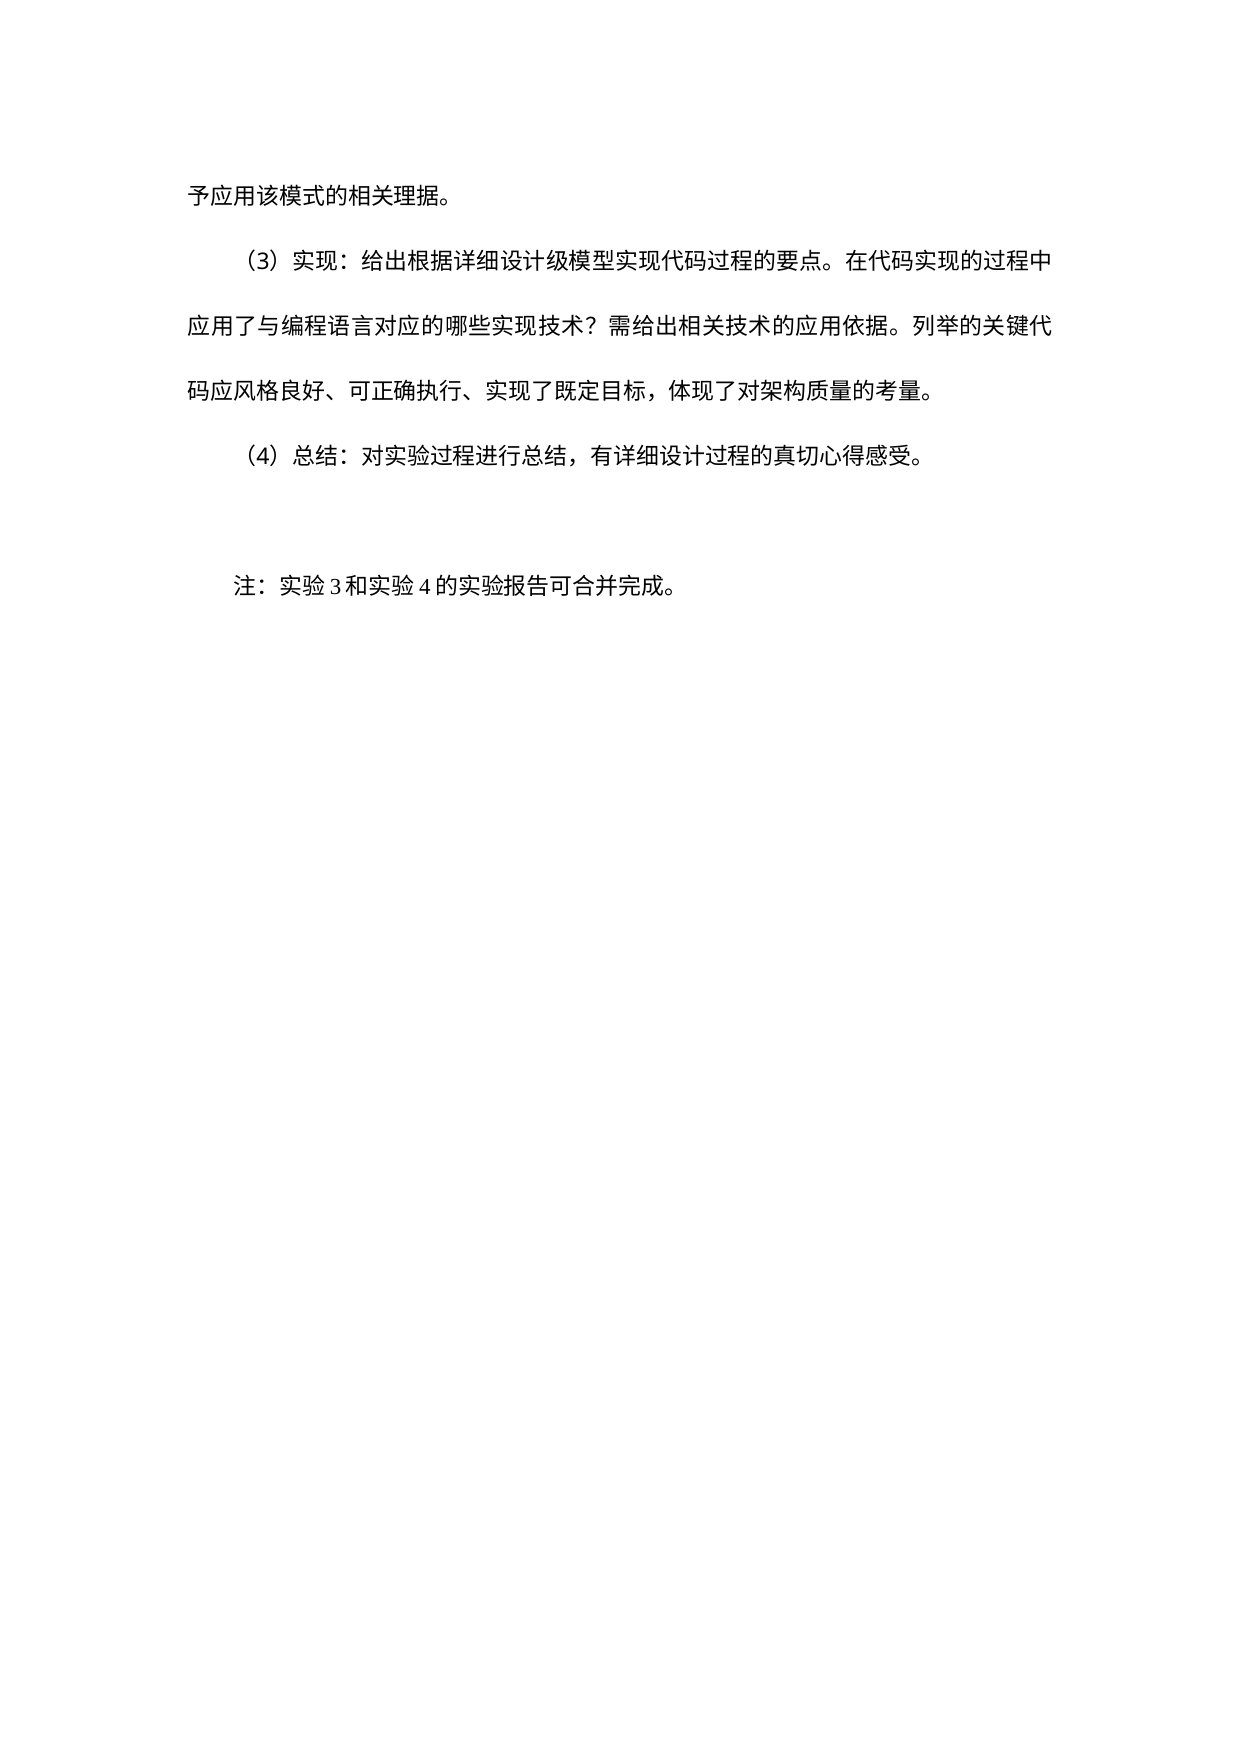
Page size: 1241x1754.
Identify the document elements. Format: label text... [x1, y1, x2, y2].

text （3）实现：给出根据详细设计级模型实现代码过程的要点。在代码实现的过程中应用了与编程语言对应的哪些实现技术？需给出相关技术的应用依据。列举的关键代码应风格良好、可正确执行、实现了既定目标，体现了对架构质量的考量。 [187, 227, 1053, 422]
text （4）总结：对实验过程进行总结，有详细设计过程的真切心得感受。 [187, 422, 1053, 487]
text 注：实验3和实验4的实验报告可合并完成。 [187, 552, 1053, 617]
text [187, 162, 1053, 227]
